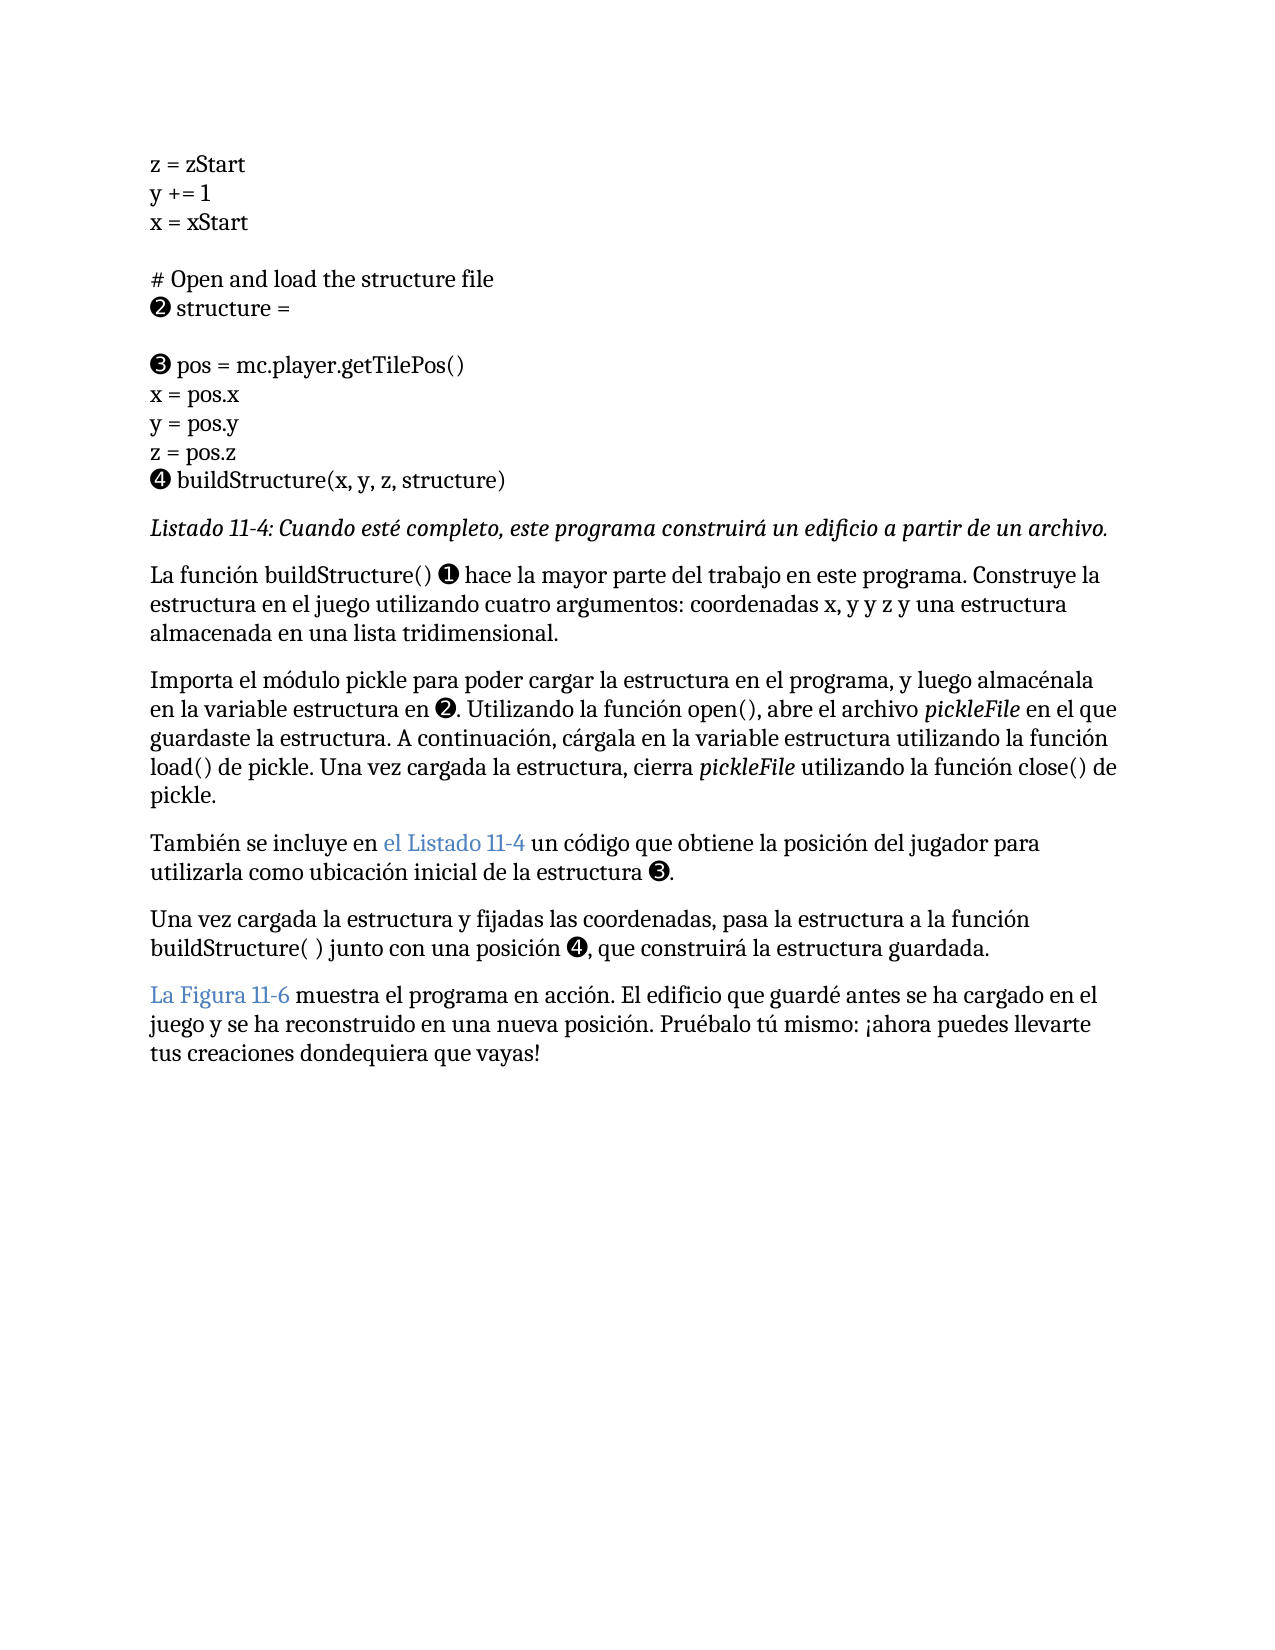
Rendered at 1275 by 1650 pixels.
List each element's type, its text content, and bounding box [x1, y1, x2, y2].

text También se incluye en el Listado 11-4 un código que obtiene la posición del jugador para utilizarla como ubicación inicial de la estructura ➌. [150, 829, 1125, 886]
text Una vez cargada la estructura y fijadas las coordenadas, pasa la estructura a la función buildStructure( ) junto con una posición ➍, que construirá la estructura guardada. [150, 905, 1125, 962]
text Importa el módulo pickle para poder cargar la estructura en el programa, y luego almacénala en la variable estructura en ➋. Utilizando la función open(), abre el archivo pickleFile en el que guardaste la estructura. A continuación, cárgala en la variable estructura utilizando la función load() de pickle. Una vez cargada la estructura, cierra pickleFile utilizando la función close() de pickle. [150, 666, 1125, 810]
text Listado 11-4: Cuando esté completo, este programa construirá un edificio a partir de un archivo. [150, 514, 1125, 542]
text La función buildStructure() ➊ hace la mayor parte del trabajo en este programa. Construye la estructura en el juego utilizando cuatro argumentos: coordenadas x, y y z y una estructura almacenada en una lista tridimensional. [150, 561, 1125, 647]
text La Figura 11-6 muestra el programa en acción. El edificio que guardé antes se ha cargado en el juego y se ha reconstruido en una nueva posición. Pruébalo tú mismo: ¡ahora puedes llevarte tus creaciones dondequiera que vayas! [150, 981, 1125, 1067]
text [150, 150, 1125, 495]
